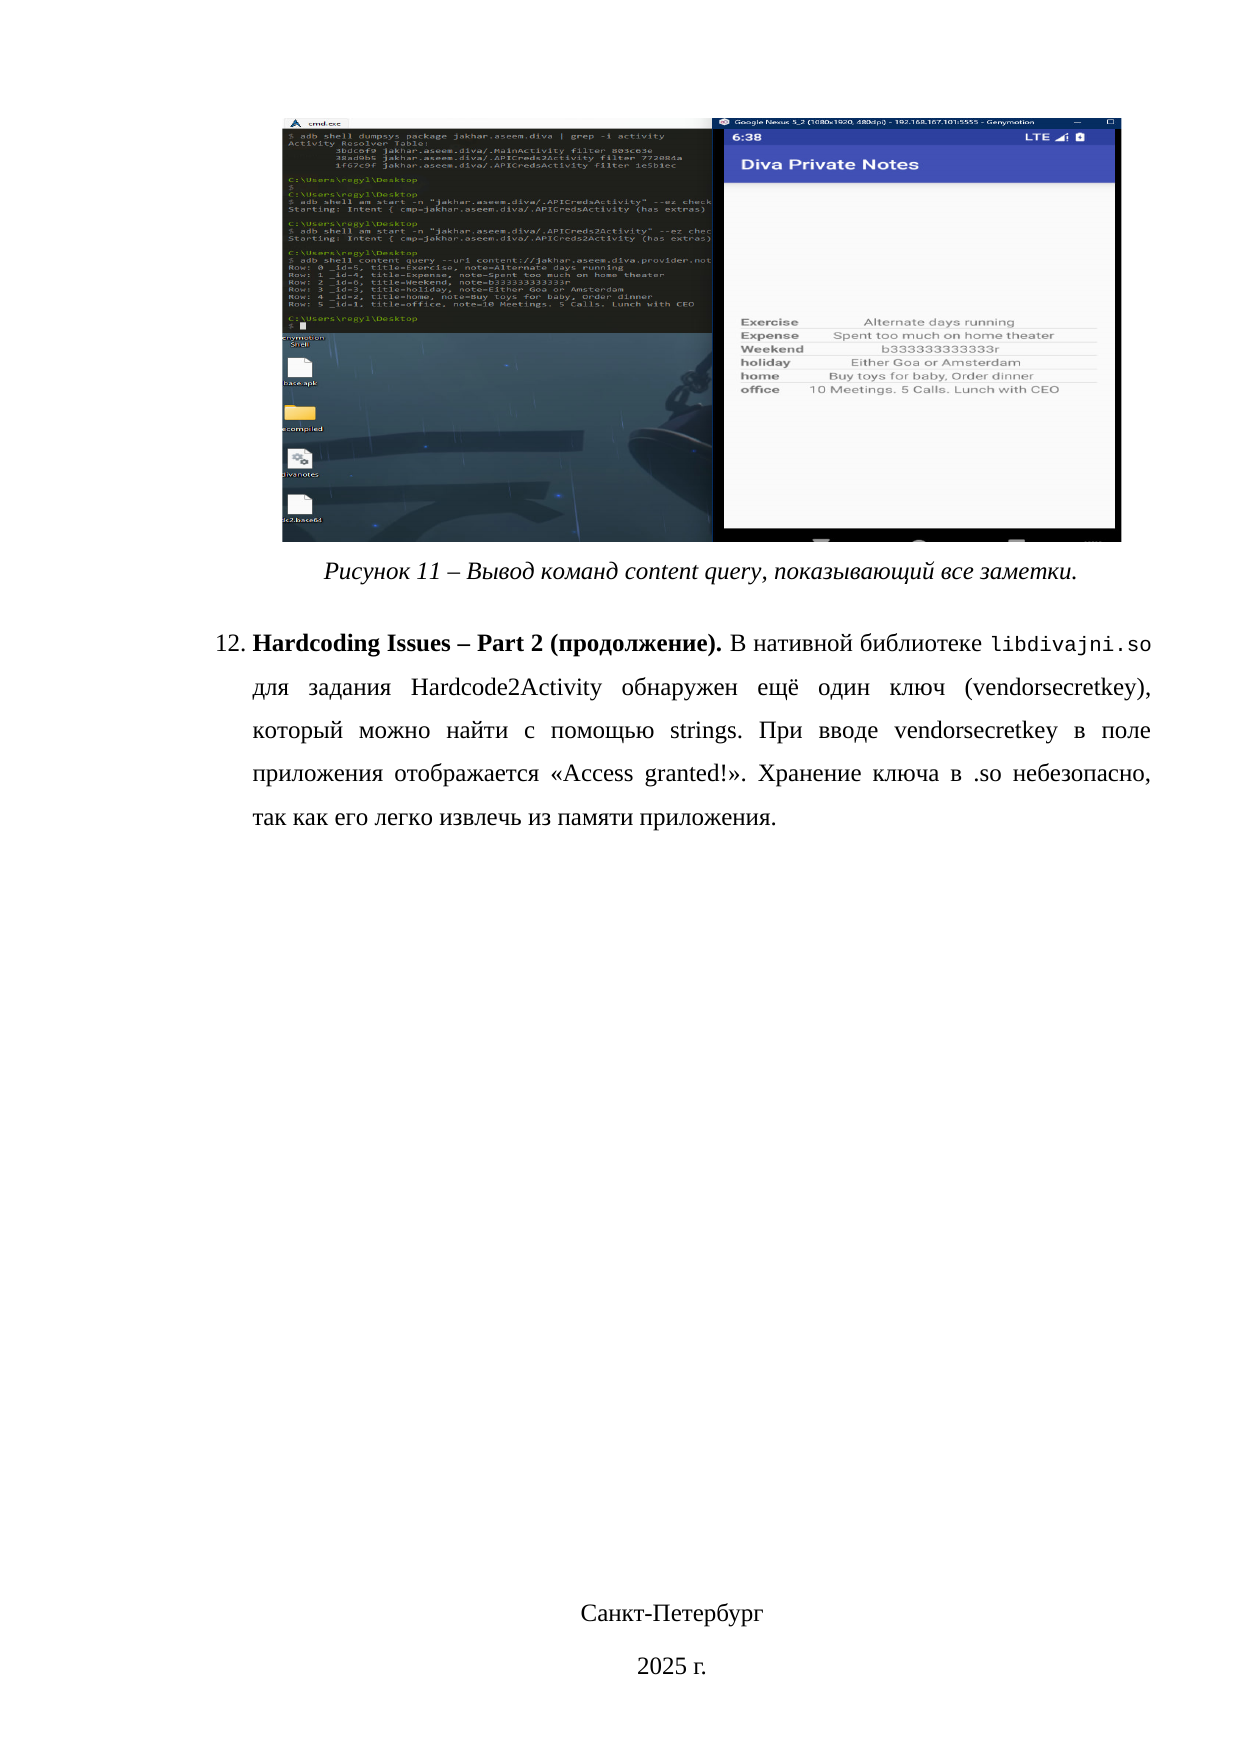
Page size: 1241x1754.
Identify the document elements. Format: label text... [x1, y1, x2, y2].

picture [282, 118, 1122, 542]
list Hardcoding Issues – Part 2 (продолжение). В нативной библиотеке libdivajni.so для задания Hardcode2Activity обнаружен ещё один ключ (vendorsecretkey), который можно найти с помощью strings. При вводе vendorsecretkey в поле приложения отображается «Access granted!». Хранение ключа в .so небезопасно, так как его легко извлечь из памяти приложения. [215, 628, 1152, 830]
